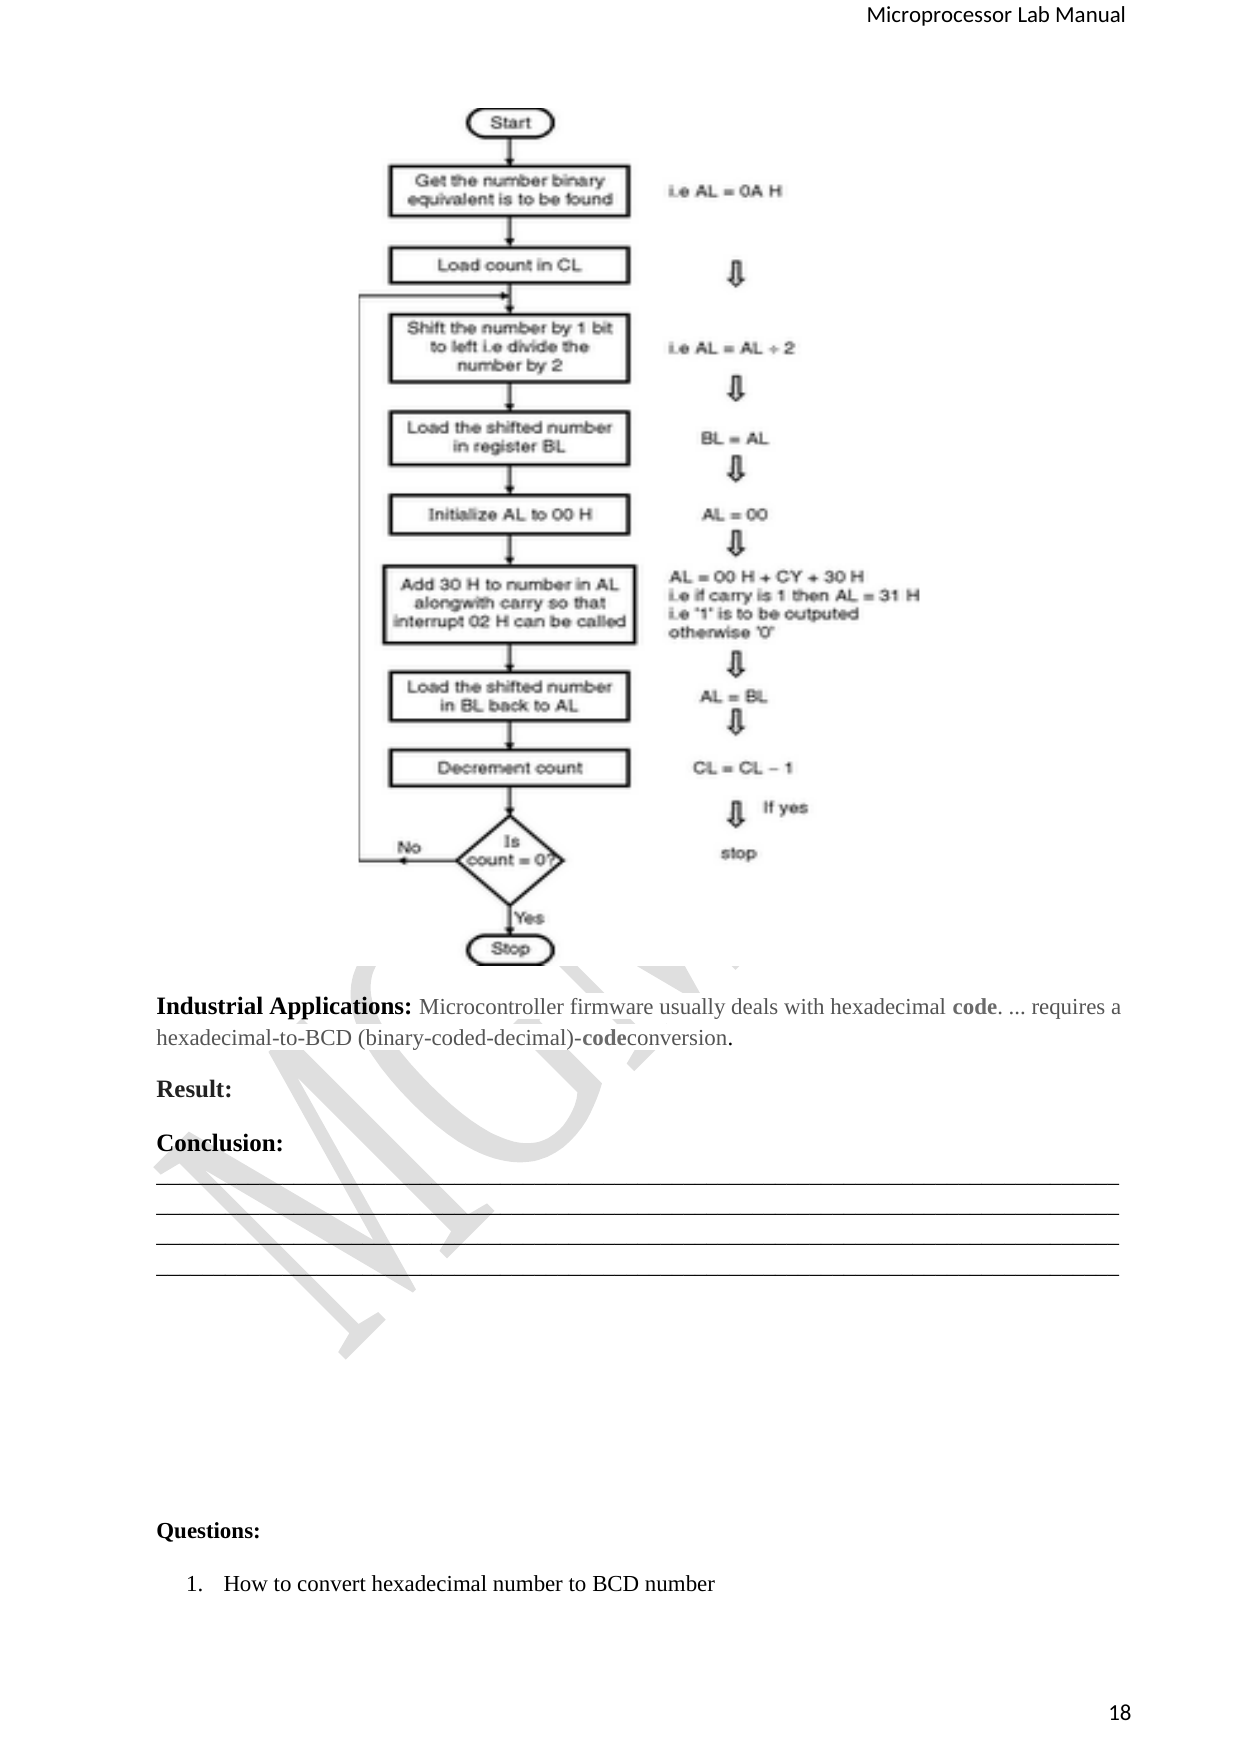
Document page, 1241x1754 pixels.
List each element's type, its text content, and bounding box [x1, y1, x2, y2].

text Result: [156, 1074, 1121, 1103]
text Industrial Applications: Microcontroller firmware usually deals with hexadecimal code. ... requires a hexadecimal-to-BCD (binary-coded-decimal)-codeconversion. [156, 991, 1121, 1050]
text Questions: [156, 1517, 1121, 1544]
text Conclusion: ________________________________________________________________________________________________________________________________________________________________________________________________________________________________________________________________________________________________________________________________________________ [156, 1128, 1121, 1278]
picture [358, 108, 920, 966]
list How to convert hexadecimal number to BCD number [186, 1570, 1121, 1596]
